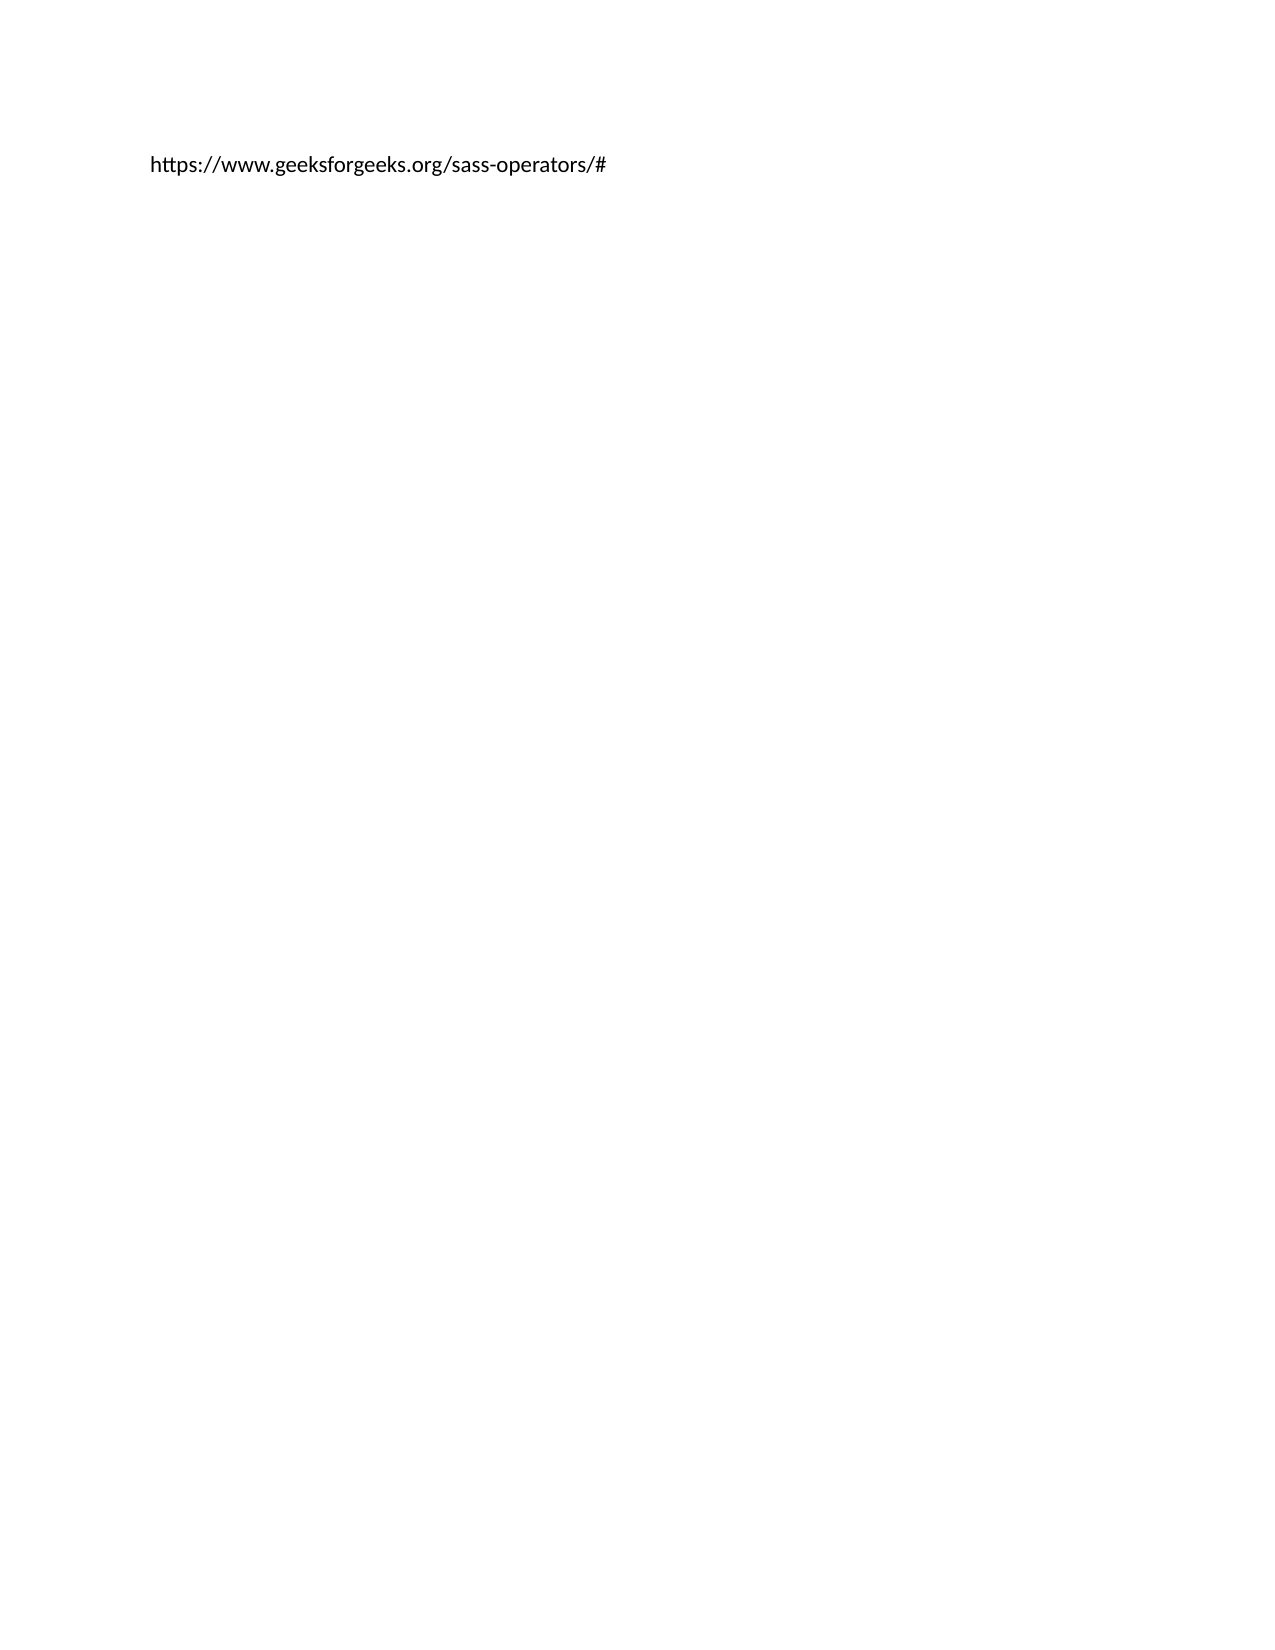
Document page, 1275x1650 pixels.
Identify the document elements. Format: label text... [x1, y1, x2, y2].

text https://www.geeksforgeeks.org/sass-operators/# [150, 150, 1125, 178]
